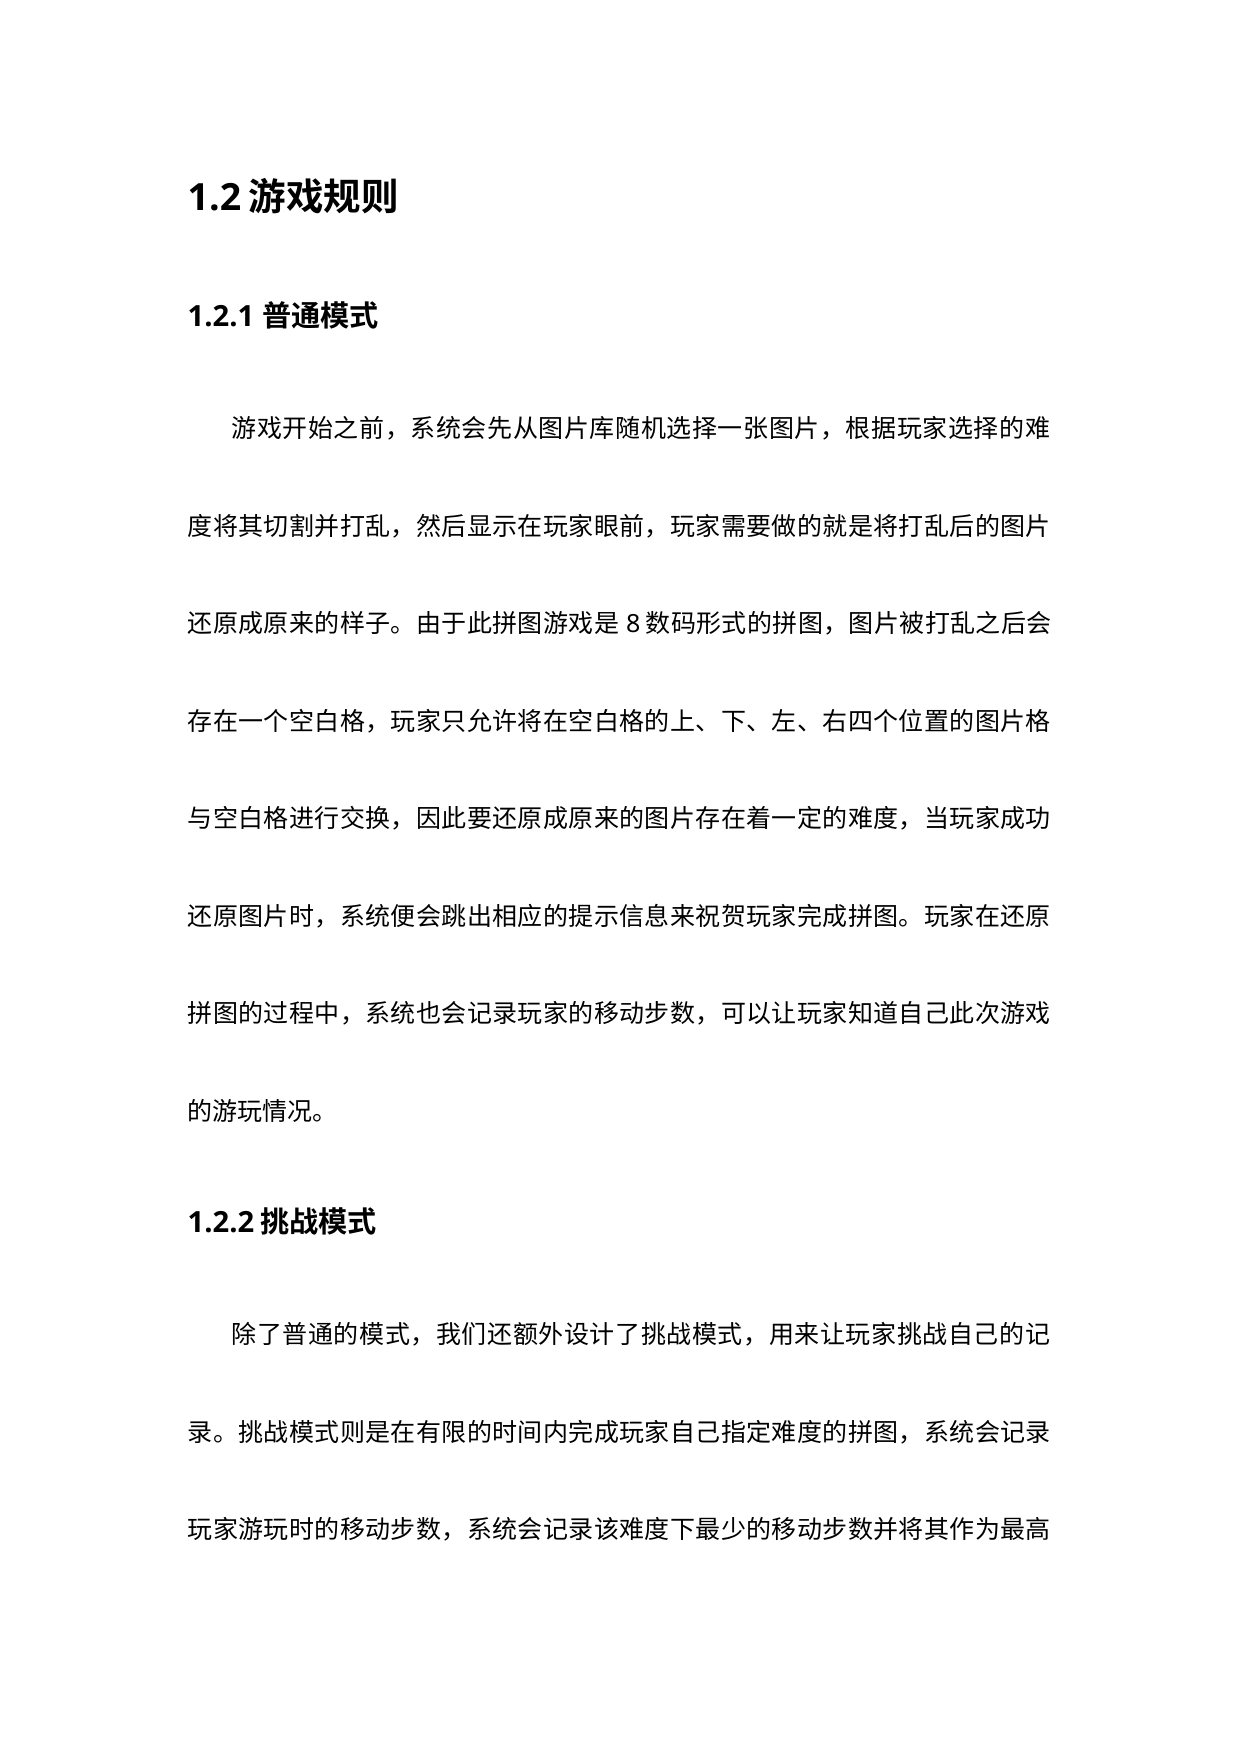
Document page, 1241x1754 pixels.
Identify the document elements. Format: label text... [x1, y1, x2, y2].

text 游戏开始之前，系统会先从图片库随机选择一张图片，根据玩家选择的难度将其切割并打乱，然后显示在玩家眼前，玩家需要做的就是将打乱后的图片还原成原来的样子。由于此拼图游戏是8数码形式的拼图，图片被打乱之后会存在一个空白格，玩家只允许将在空白格的上、下、左、右四个位置的图片格与空白格进行交换，因此要还原成原来的图片存在着一定的难度，当玩家成功还原图片时，系统便会跳出相应的提示信息来祝贺玩家完成拼图。玩家在还原拼图的过程中，系统也会记录玩家的移动步数，可以让玩家知道自己此次游戏的游玩情况。 [187, 394, 1053, 1142]
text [187, 1300, 1053, 1560]
subtitle 1.2.2挑战模式 [187, 1187, 1053, 1252]
subtitle 1.2.1 普通模式 [187, 281, 1053, 346]
subtitle 1.2游戏规则 [187, 162, 1053, 227]
